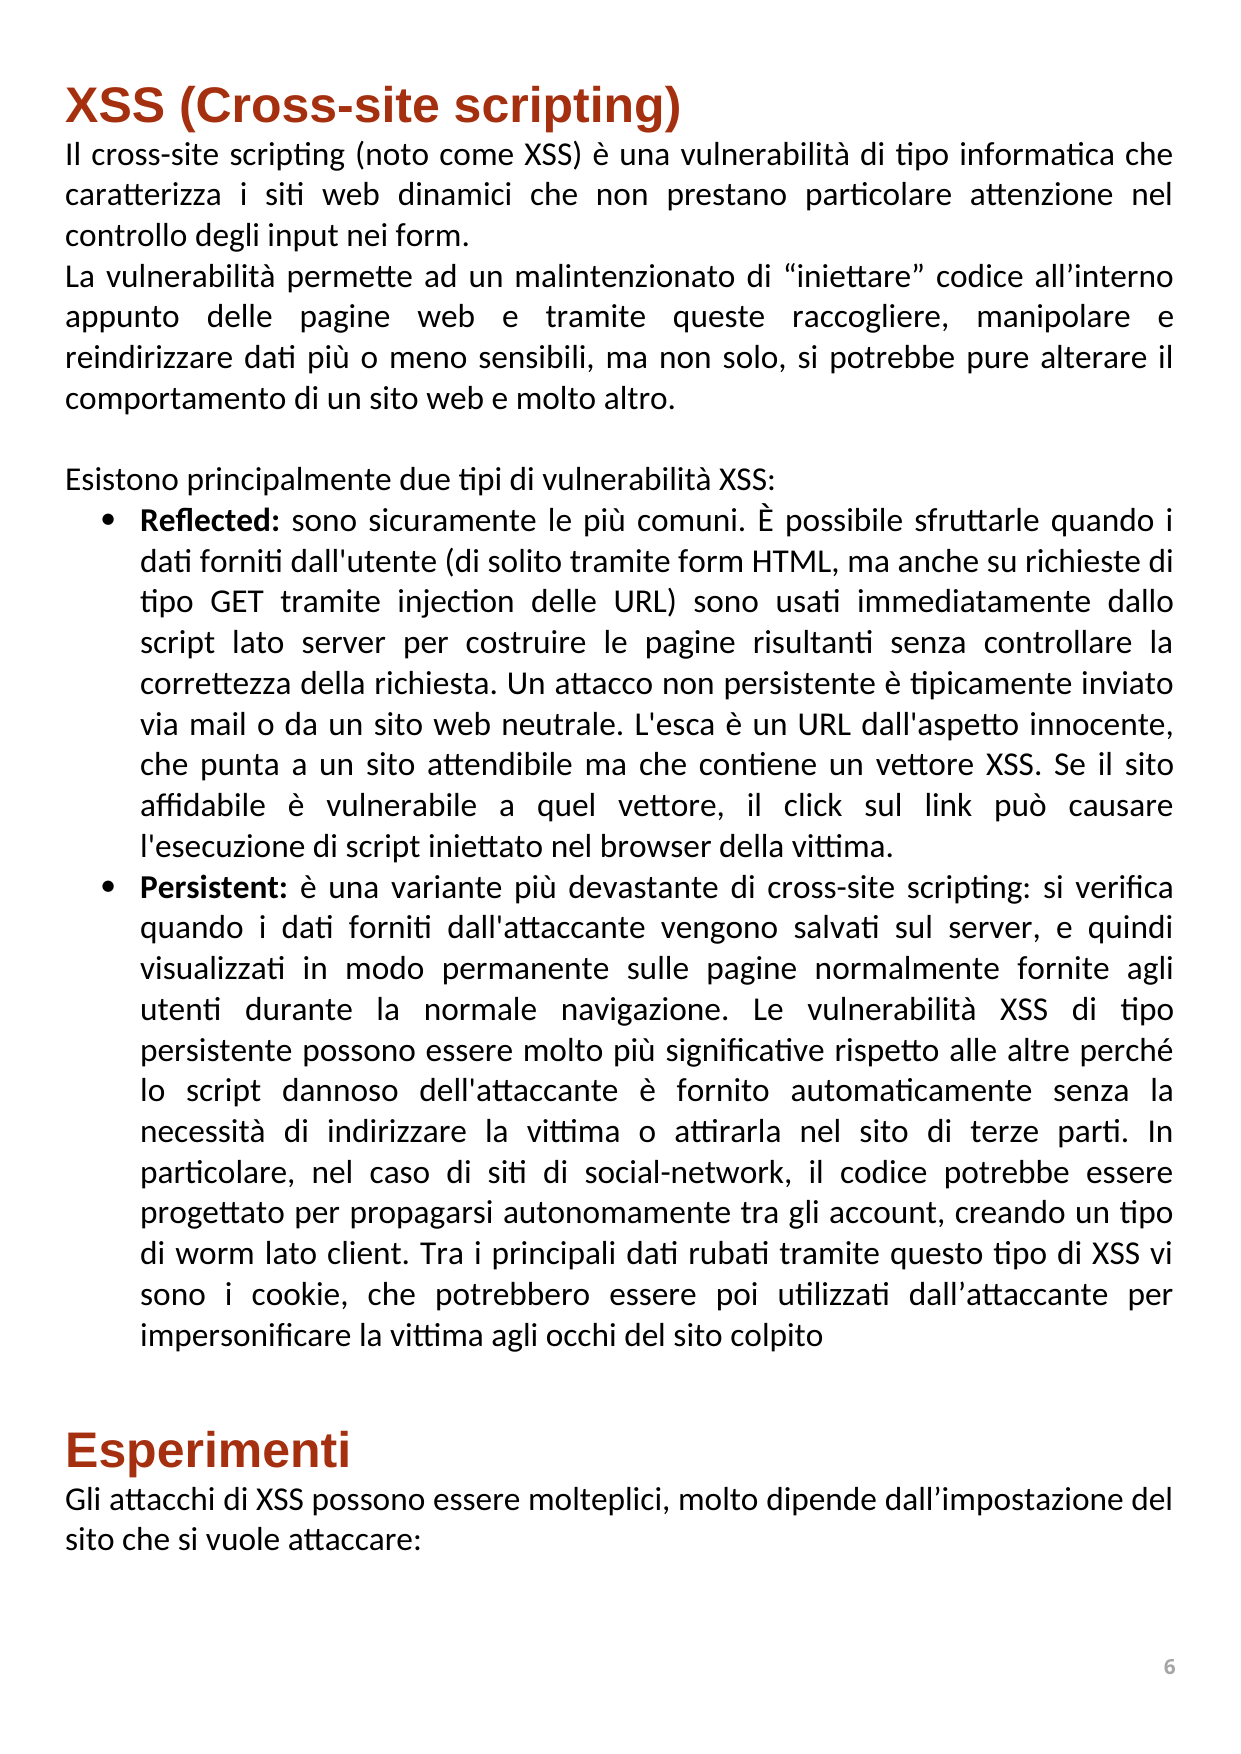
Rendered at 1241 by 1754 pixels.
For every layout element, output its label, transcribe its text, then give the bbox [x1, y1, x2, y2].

text Il cross-site scripting (noto come XSS) è una vulnerabilità di tipo informatica che caratterizza i siti web dinamici che non prestano particolare attenzione nel controllo degli input nei form. [65, 132, 1175, 255]
text Esistono principalmente due tipi di vulnerabilità XSS: [65, 458, 1175, 499]
list Persistent: è una variante più devastante di cross-site scripting: si verifica quando i dati forniti dall'attaccante vengono salvati sul server, e quindi visualizzati in modo permanente sulle pagine normalmente fornite agli utenti durante la normale navigazione. Le vulnerabilità XSS di tipo persistente possono essere molto più significative rispetto alle altre perché lo script dannoso dell'attaccante è fornito automaticamente senza la necessità di indirizzare la vittima o attirarla nel sito di terze parti. In particolare, nel caso di siti di social-network, il codice potrebbe essere progettato per propagarsi autonomamente tra gli account, creando un tipo di worm lato client. Tra i principali dati rubati tramite questo tipo di XSS vi sono i cookie, che potrebbero essere poi utilizzati dall’attaccante per impersonificare la vittima agli occhi del sito colpito [102, 866, 1175, 1354]
text Gli attacchi di XSS possono essere molteplici, molto dipende dall’impostazione del sito che si vuole attaccare: [65, 1478, 1175, 1559]
subtitle XSS (Cross-site scripting) [65, 75, 1175, 132]
text La vulnerabilità permette ad un malintenzionato di “iniettare” codice all’interno appunto delle pagine web e tramite queste raccogliere, manipolare e reindirizzare dati più o meno sensibili, ma non solo, si potrebbe pure alterare il comportamento di un sito web e molto altro. [65, 255, 1175, 418]
list Reflected: sono sicuramente le più comuni. È possibile sfruttarle quando i dati forniti dall'utente (di solito tramite form HTML, ma anche su richieste di tipo GET tramite injection delle URL) sono usati immediatamente dallo script lato server per costruire le pagine risultanti senza controllare la correttezza della richiesta. Un attacco non persistente è tipicamente inviato via mail o da un sito web neutrale. L'esca è un URL dall'aspetto innocente, che punta a un sito attendibile ma che contiene un vettore XSS. Se il sito affidabile è vulnerabile a quel vettore, il click sul link può causare l'esecuzione di script iniettato nel browser della vittima. [102, 499, 1175, 866]
subtitle Esperimenti [65, 1420, 1175, 1478]
